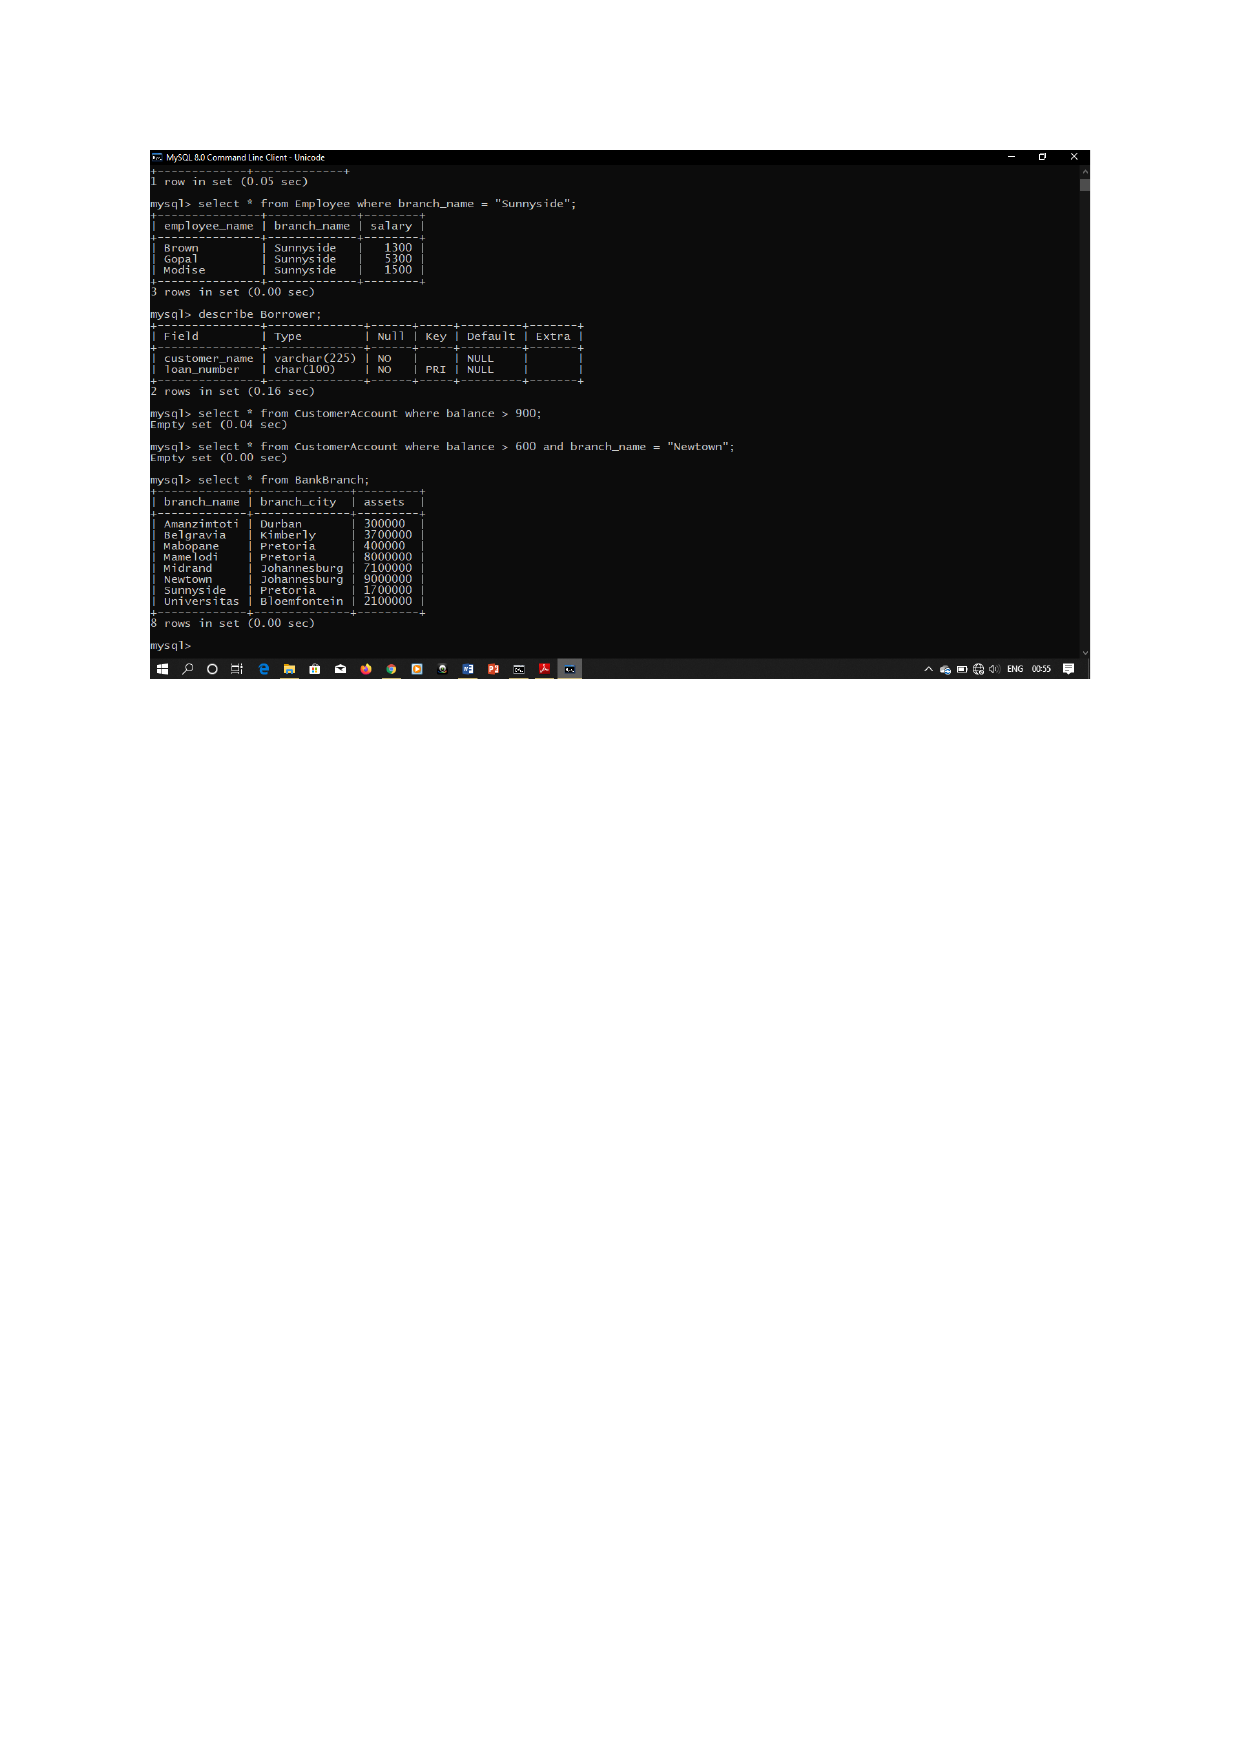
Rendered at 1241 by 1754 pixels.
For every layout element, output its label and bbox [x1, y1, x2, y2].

picture [150, 150, 1091, 679]
